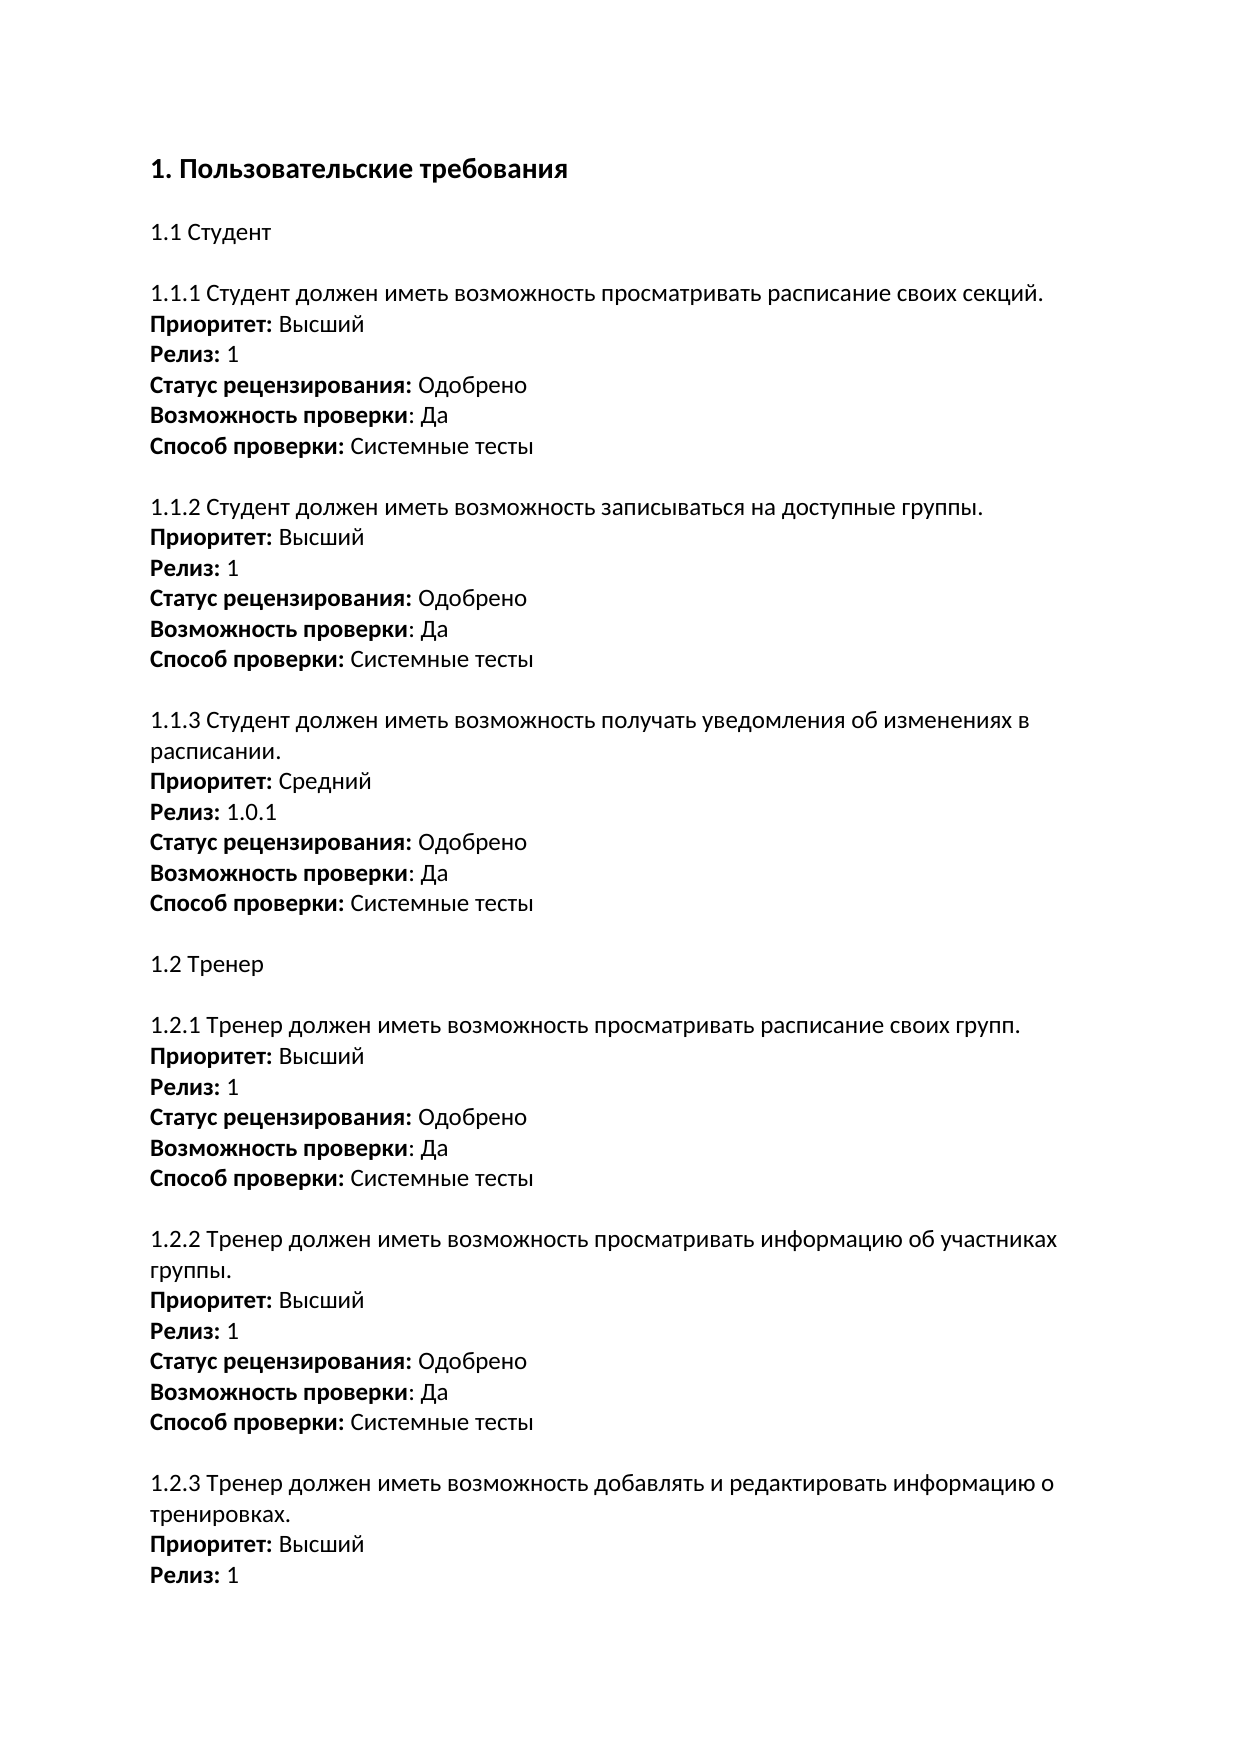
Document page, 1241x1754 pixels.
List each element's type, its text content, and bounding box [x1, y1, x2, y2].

text Статус рецензирования: Одобрено [150, 582, 1090, 613]
text Способ проверки: Системные тесты [150, 430, 1090, 460]
text Приоритет: Средний [150, 766, 1090, 796]
text Релиз: 1 [150, 552, 1090, 582]
text Статус рецензирования: Одобрено [150, 1345, 1090, 1376]
text Возможность проверки: Да [150, 1132, 1090, 1162]
text Приоритет: Высший [150, 308, 1090, 338]
text Возможность проверки: Да [150, 399, 1090, 430]
text Релиз: 1 [150, 1071, 1090, 1101]
text 1.2 Тренер [150, 949, 1090, 979]
text Возможность проверки: Да [150, 857, 1090, 888]
text 1.2.3 Тренер должен иметь возможность добавлять и редактировать информацию о тренировках. [150, 1467, 1090, 1528]
text 1.2.1 Тренер должен иметь возможность просматривать расписание своих групп. [150, 1010, 1090, 1040]
text Способ проверки: Системные тесты [150, 643, 1090, 674]
text Способ проверки: Системные тесты [150, 1406, 1090, 1437]
text Релиз: 1.0.1 [150, 796, 1090, 827]
text Статус рецензирования: Одобрено [150, 369, 1090, 399]
text Возможность проверки: Да [150, 613, 1090, 643]
text Возможность проверки: Да [150, 1376, 1090, 1406]
text Релиз: 1 [150, 1315, 1090, 1345]
text 1.1.3 Студент должен иметь возможность получать уведомления об изменениях в расписании. [150, 704, 1090, 766]
text Статус рецензирования: Одобрено [150, 1101, 1090, 1132]
text Релиз: 1 [150, 1559, 1090, 1589]
text 1.1.2 Студент должен иметь возможность записываться на доступные группы. [150, 491, 1090, 521]
text Приоритет: Высший [150, 521, 1090, 552]
text Релиз: 1 [150, 338, 1090, 369]
text 1. Пользовательские требования [150, 150, 1090, 186]
text Способ проверки: Системные тесты [150, 888, 1090, 918]
text Приоритет: Высший [150, 1284, 1090, 1315]
text Способ проверки: Системные тесты [150, 1162, 1090, 1193]
text Статус рецензирования: Одобрено [150, 827, 1090, 857]
text Приоритет: Высший [150, 1040, 1090, 1071]
text Приоритет: Высший [150, 1528, 1090, 1559]
text 1.2.2 Тренер должен иметь возможность просматривать информацию об участниках группы. [150, 1223, 1090, 1284]
text 1.1.1 Студент должен иметь возможность просматривать расписание своих секций. [150, 277, 1090, 308]
list Студент [150, 216, 1090, 247]
